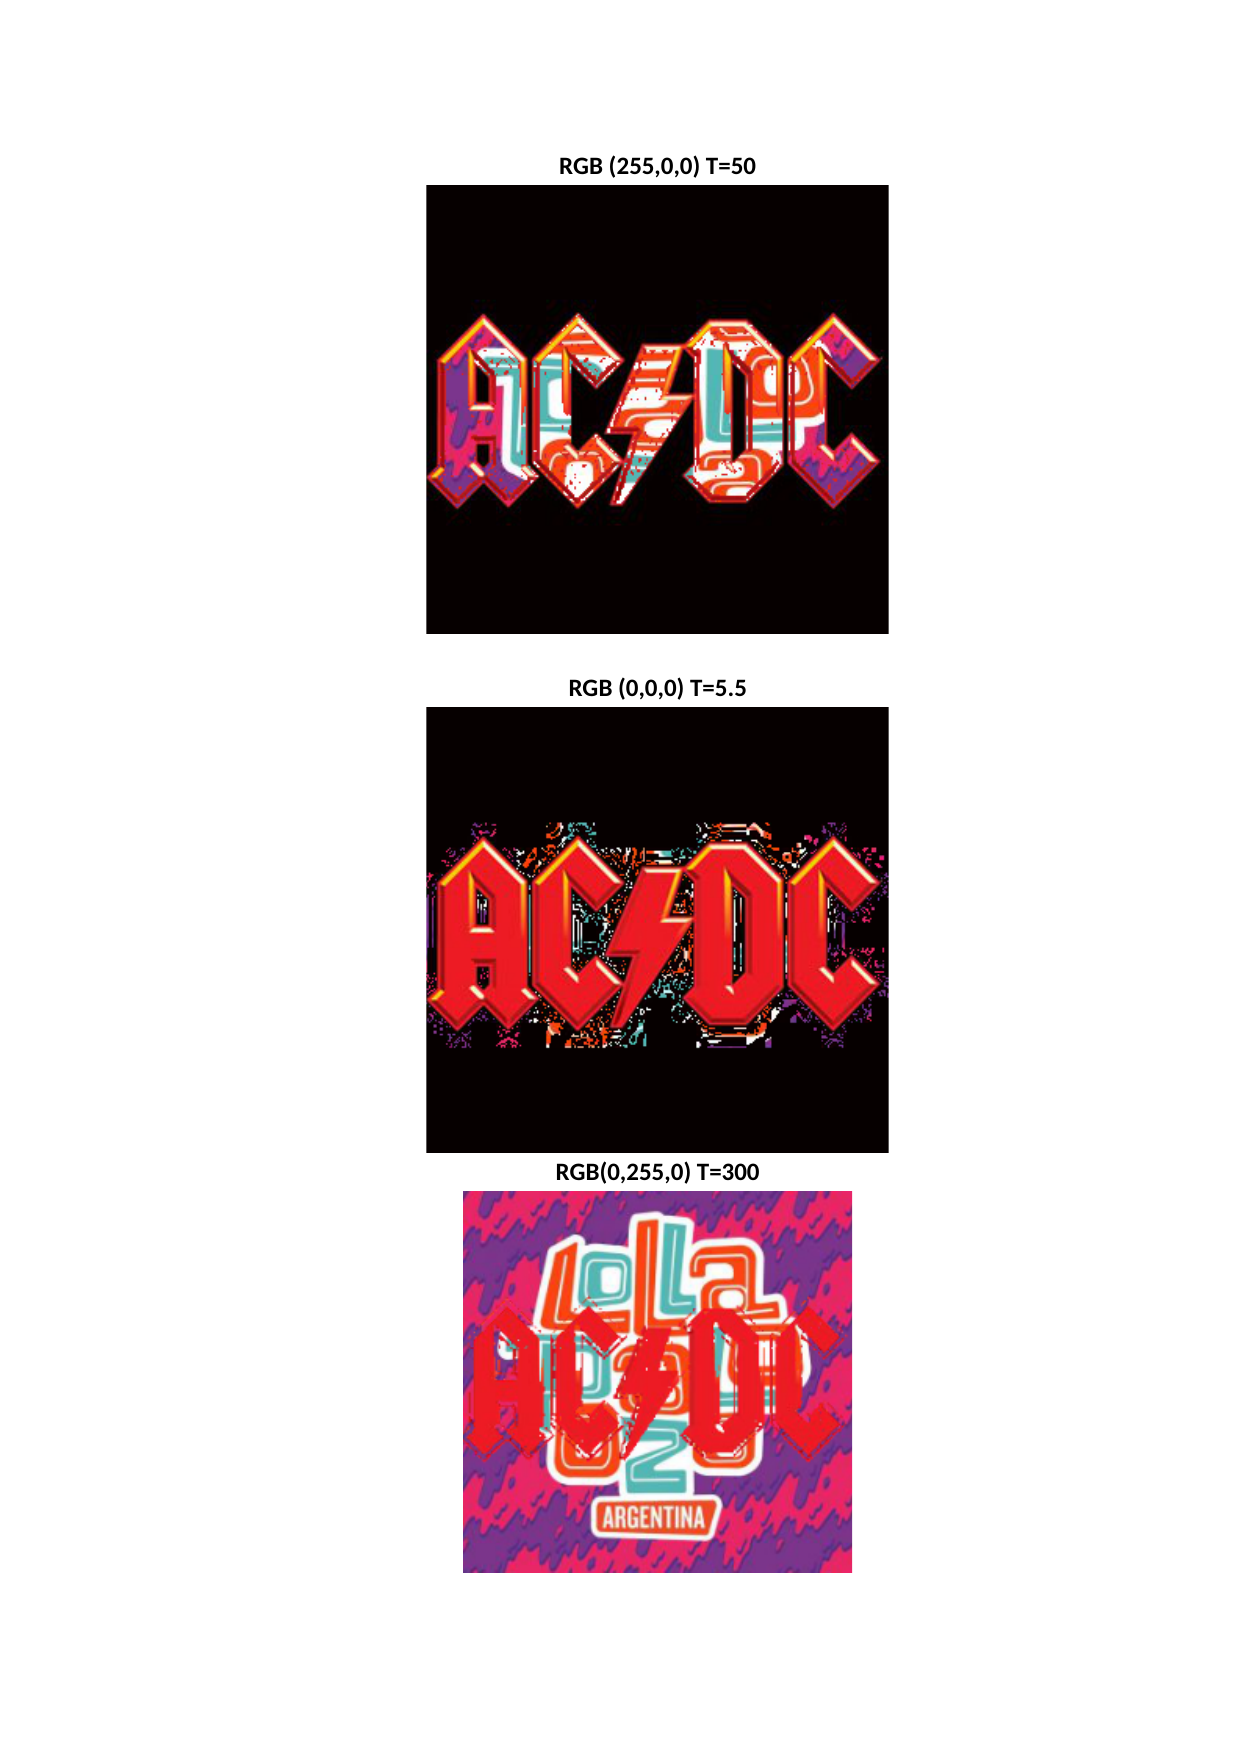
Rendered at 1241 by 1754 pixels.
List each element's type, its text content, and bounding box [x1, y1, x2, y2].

picture [426, 707, 889, 1153]
picture [463, 1191, 853, 1573]
text RGB(0,255,0) T=300 [150, 1156, 1090, 1187]
picture [426, 185, 889, 634]
text RGB (255,0,0) T=50 [150, 150, 1090, 181]
text RGB (0,0,0) T=5.5 [150, 672, 1090, 703]
